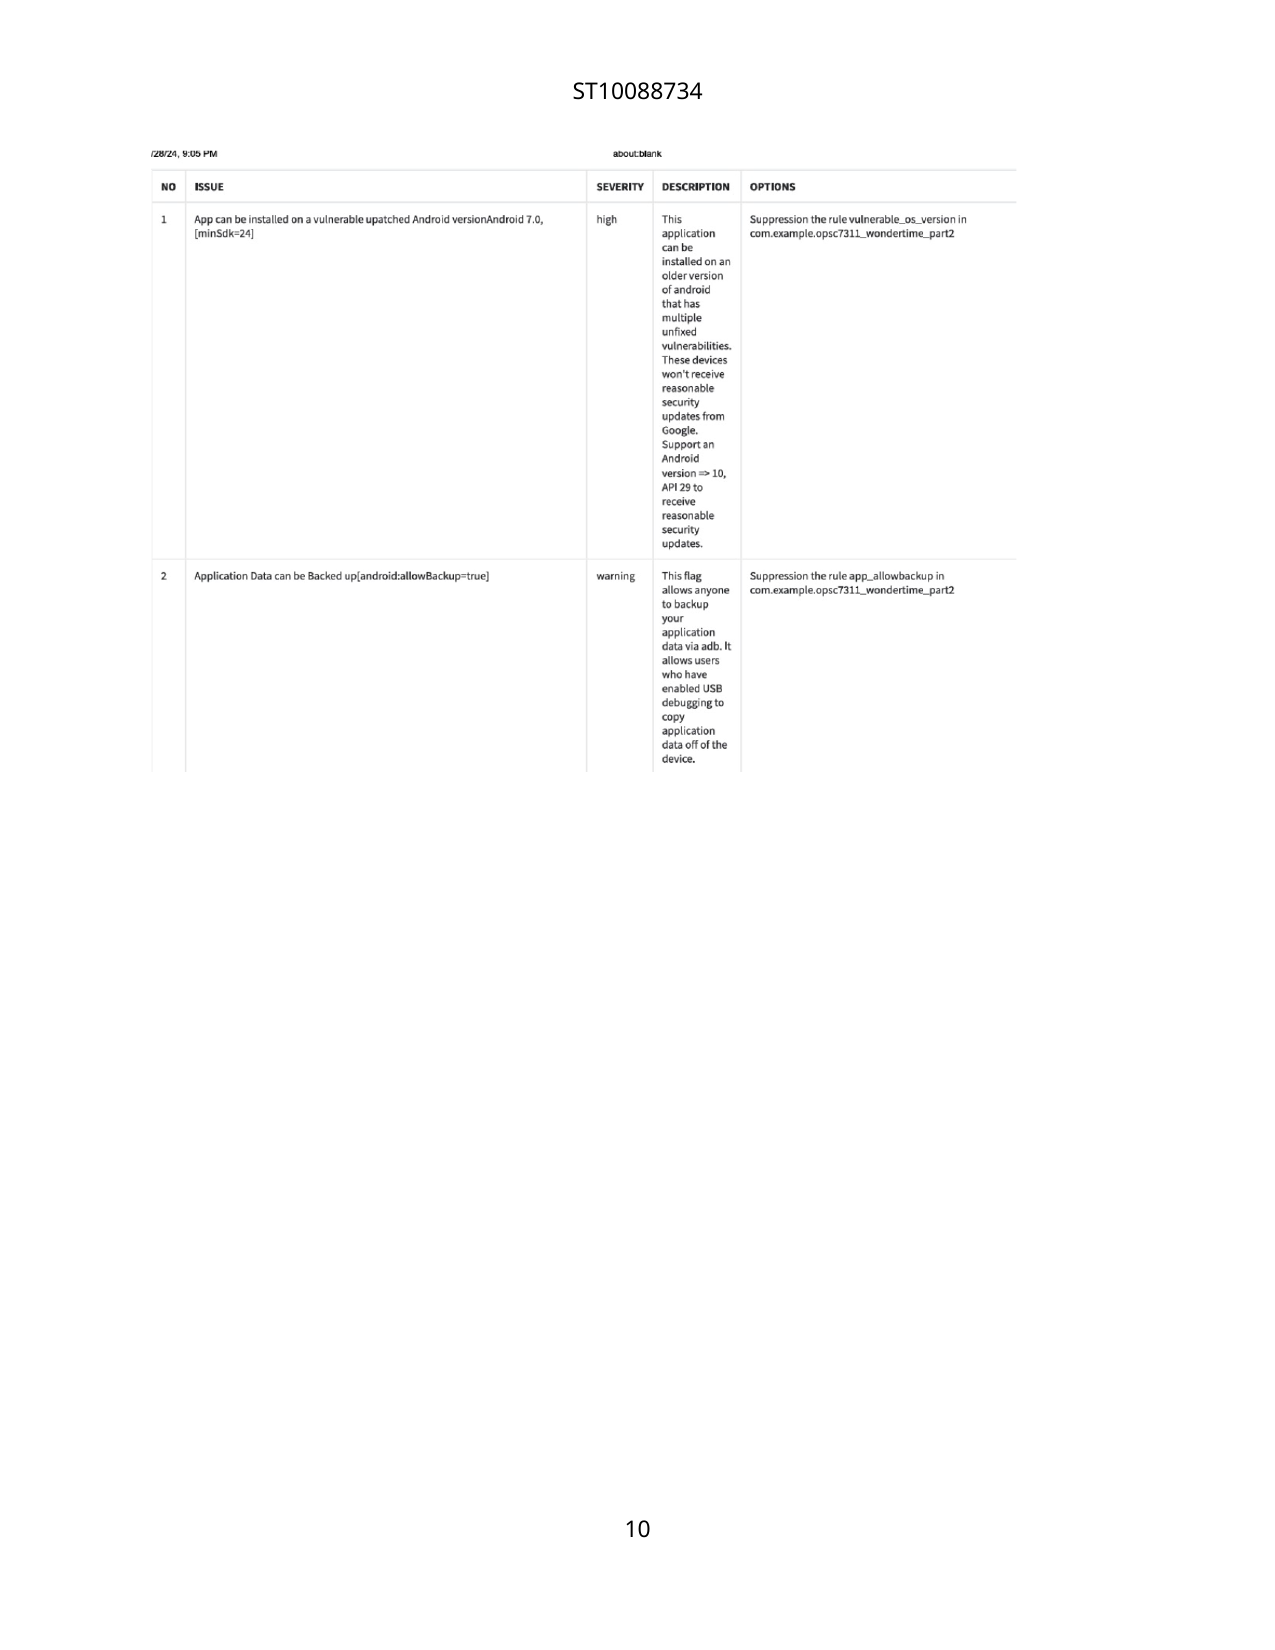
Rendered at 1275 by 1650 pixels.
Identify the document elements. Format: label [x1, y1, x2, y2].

picture [152, 151, 1028, 772]
